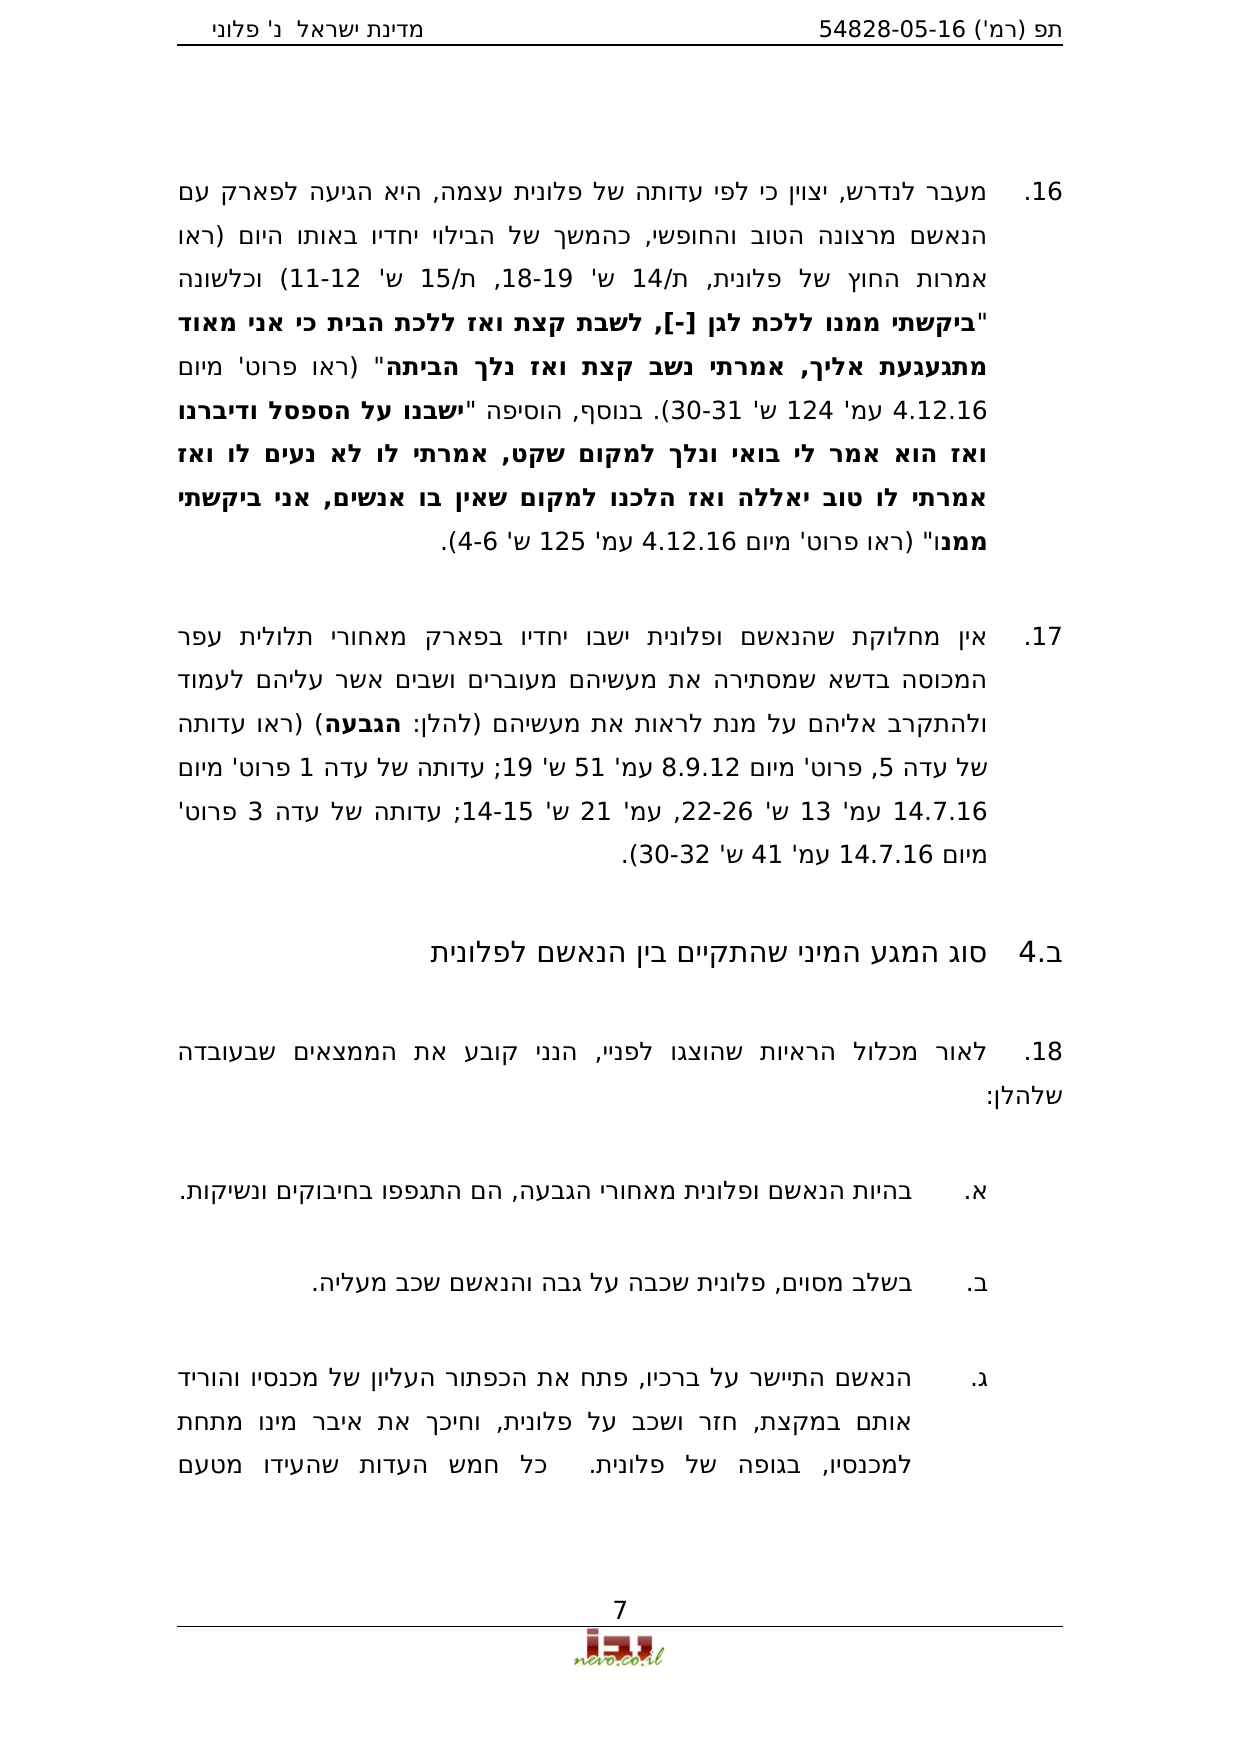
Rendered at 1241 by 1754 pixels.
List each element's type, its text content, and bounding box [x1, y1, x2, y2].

picture [574, 1628, 666, 1667]
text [177, 1363, 988, 1480]
text 16. מעבר לנדרש, יצוין כי לפי עדותה של פלונית עצמה, היא הגיעה לפארק עם הנאשם מרצונה הטוב והחופשי, כהמשך של הבילוי יחדיו באותו היום (ראו אמרות החוץ של פלונית, ת/14 ש' 18-19, ת/15 ש' 11-12) וכלשונה "ביקשתי ממנו ללכת לגן [-], לשבת קצת ואז ללכת הבית כי אני מאוד מתגעגעת אליך, אמרתי נשב קצת ואז נלך הביתה" (ראו פרוט' מיום 4.12.16 עמ' 124 ש' 30-31). בנוסף, הוסיפה "ישבנו על הספסל ודיברנו ואז הוא אמר לי בואי ונלך למקום שקט, אמרתי לו לא נעים לו ואז אמרתי לו טוב יאללה ואז הלכנו למקום שאין בו אנשים, אני ביקשתי ממנו" (ראו פרוט' מיום 4.12.16 עמ' 125 ש' 4-6). [177, 177, 1063, 556]
text 17. אין מחלוקת שהנאשם ופלונית ישבו יחדיו בפארק מאחורי תלולית עפר המכוסה בדשא שמסתירה את מעשיהם מעוברים ושבים אשר עליהם לעמוד ולהתקרב אליהם על מנת לראות את מעשיהם (להלן: הגבעה) (ראו עדותה של עדה 5, פרוט' מיום 8.9.12 עמ' 51 ש' 19; עדותה של עדה 1 פרוט' מיום 14.7.16 עמ' 13 ש' 22-26, עמ' 21 ש' 14-15; עדותה של עדה 3 פרוט' מיום 14.7.16 עמ' 41 ש' 30-32). [177, 622, 1063, 870]
text ב.4 סוג המגע המיני שהתקיים בין הנאשם לפלונית [177, 936, 1063, 969]
text 18. לאור מכלול הראיות שהוצגו לפניי, הנני קובע את הממצאים שבעובדה שלהלן: [177, 1037, 1063, 1110]
text ב. בשלב מסוים, פלונית שכבה על גבה והנאשם שכב מעליה. [177, 1268, 1063, 1298]
text א. בהיות הנאשם ופלונית מאחורי הגבעה, הם התגפפו בחיבוקים ונשיקות. [177, 1176, 1063, 1205]
